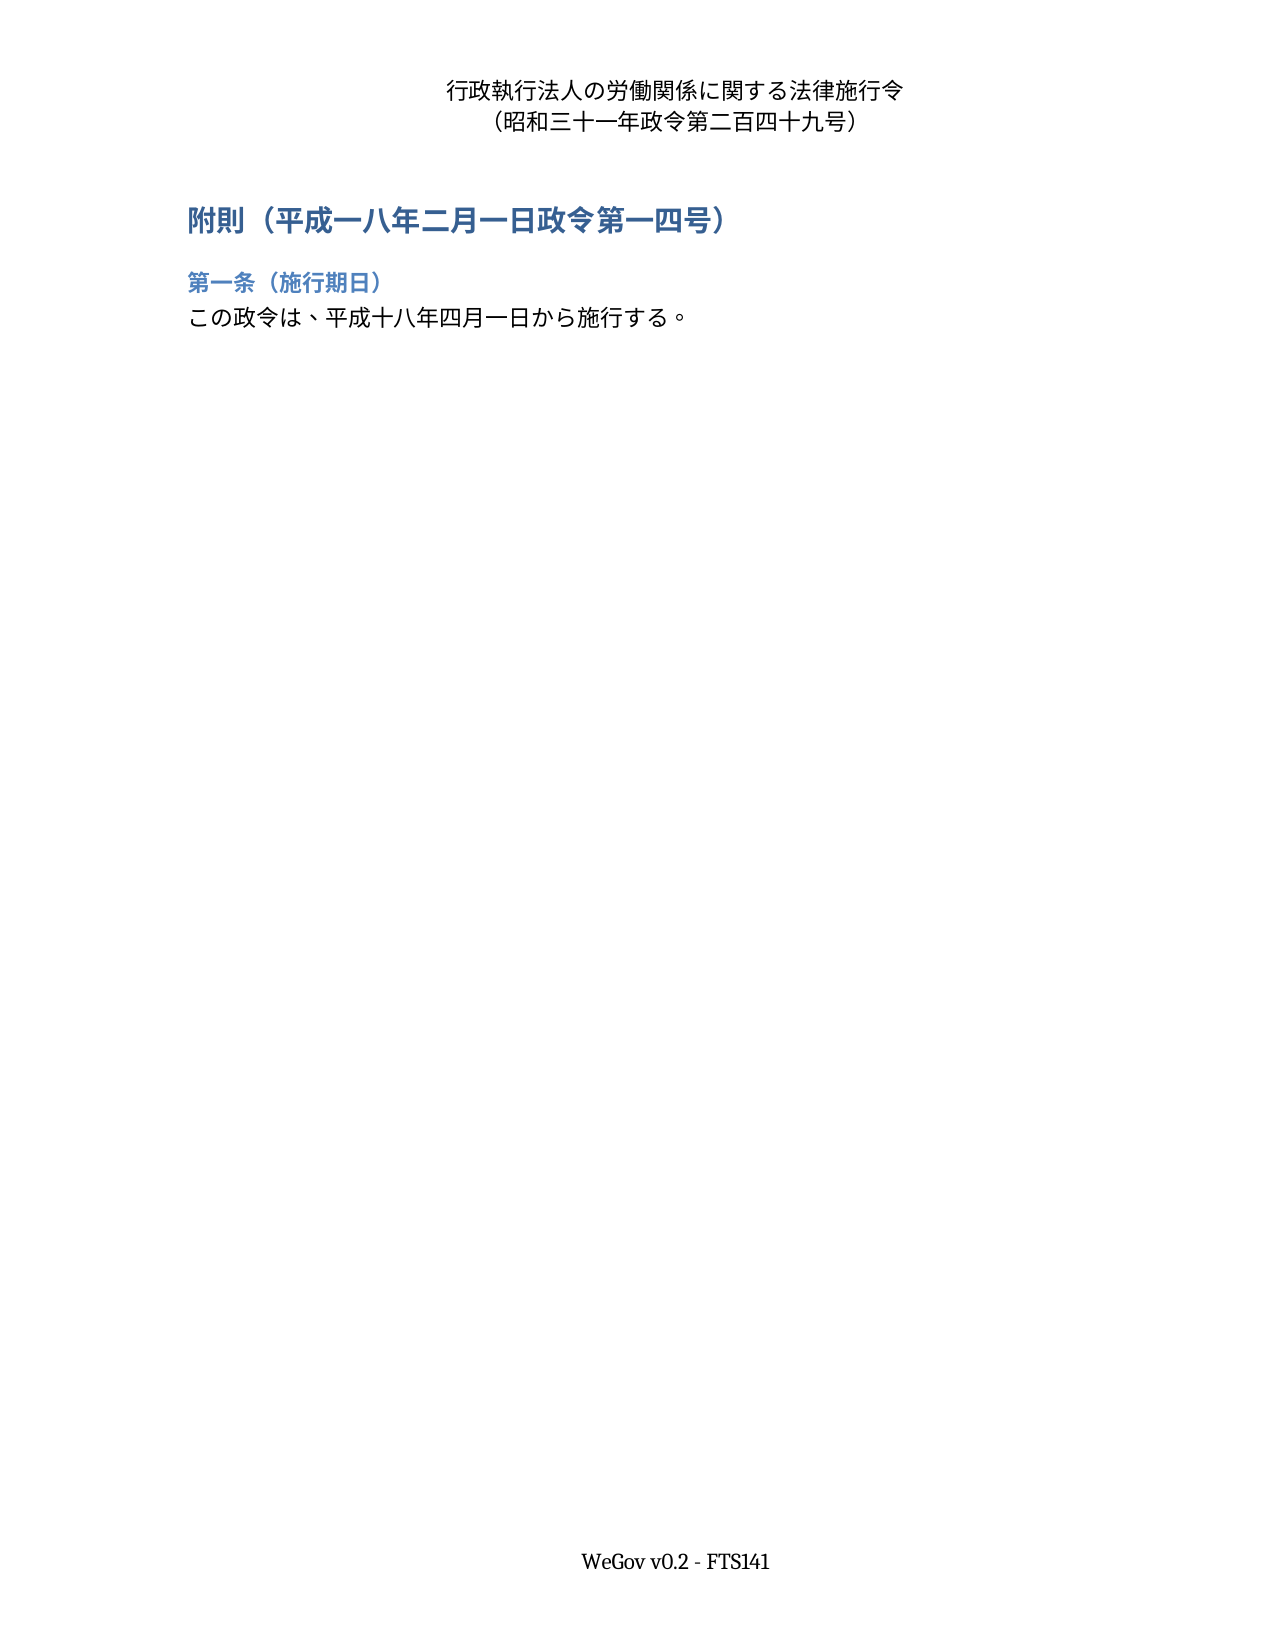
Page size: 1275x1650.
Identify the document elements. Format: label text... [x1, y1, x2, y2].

text この政令は、平成十八年四月一日から施行する。 [187, 302, 1087, 334]
subtitle 第一条（施行期日） [187, 266, 1087, 298]
subtitle 附則（平成一八年二月一日政令第一四号） [187, 200, 1087, 240]
